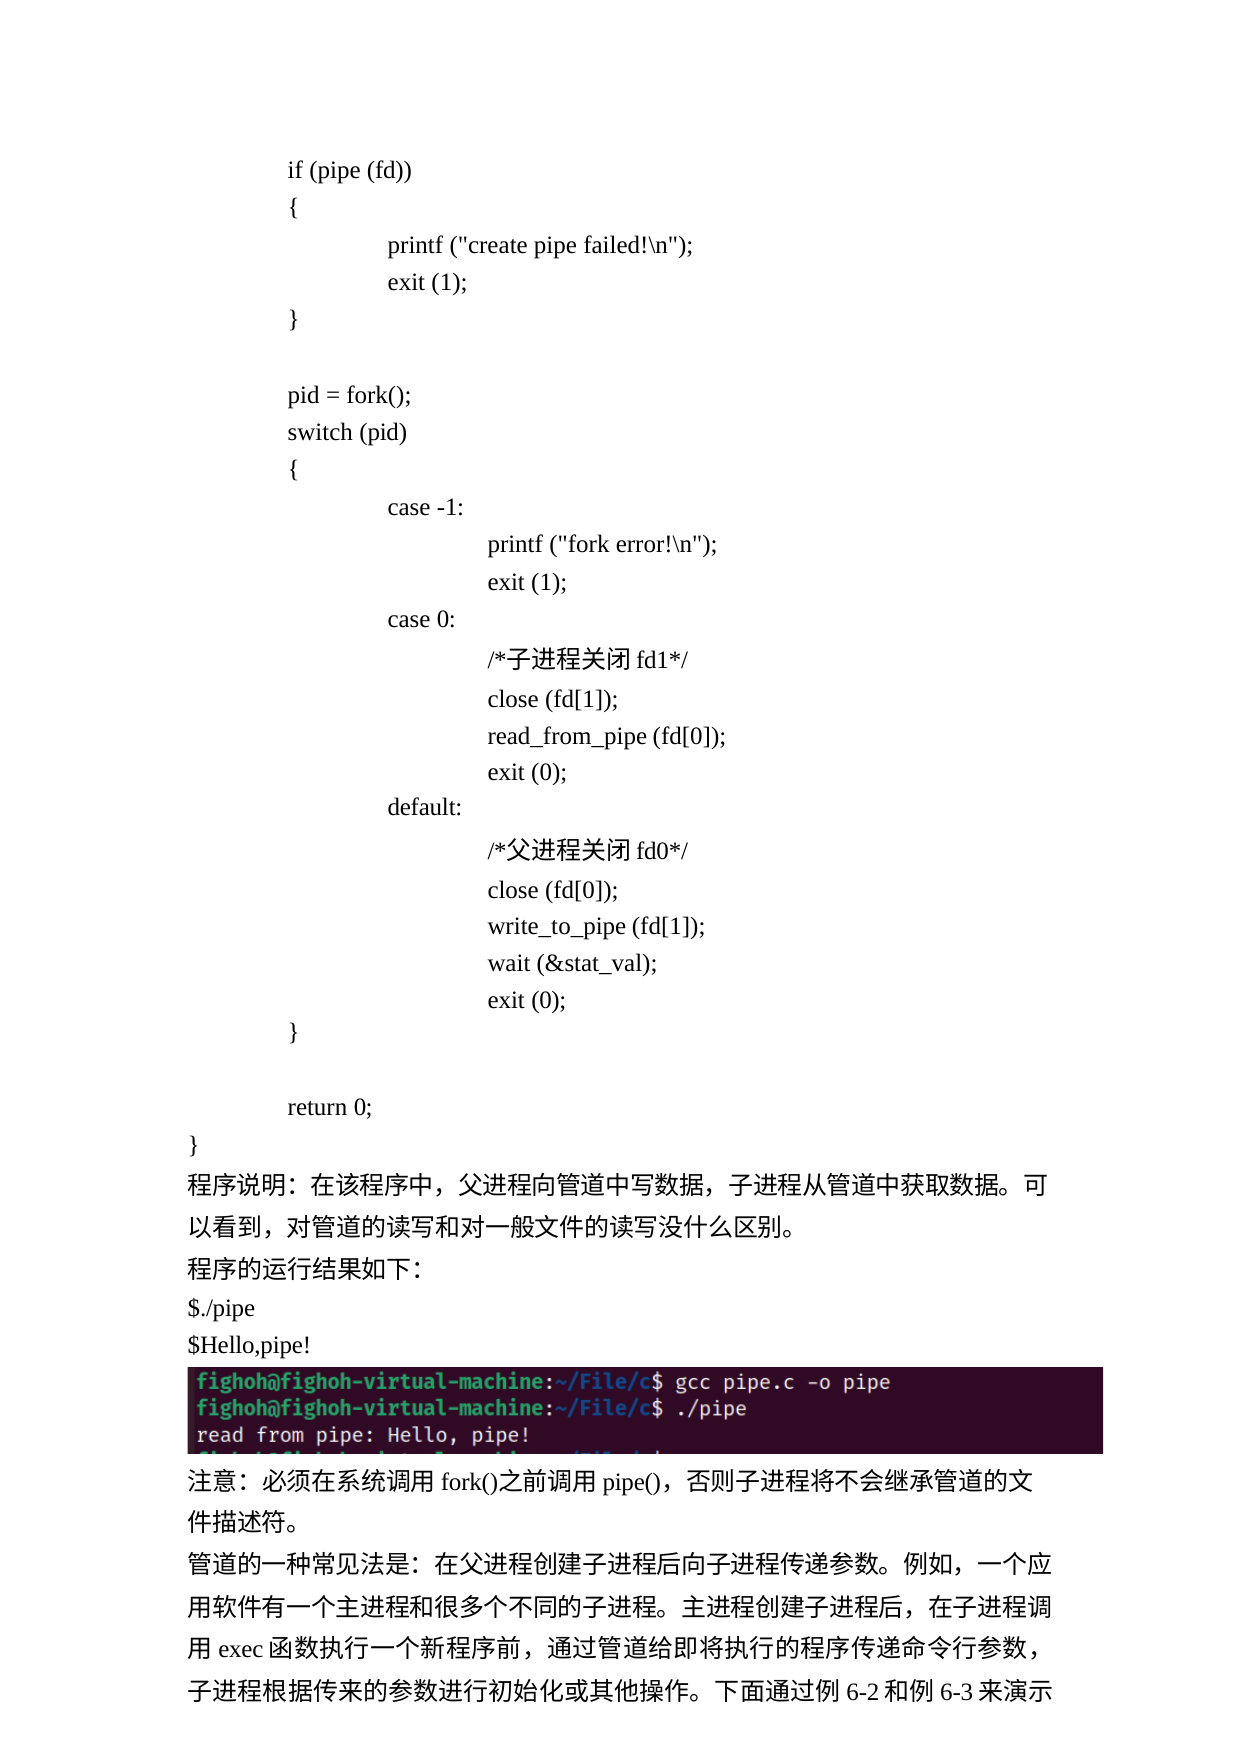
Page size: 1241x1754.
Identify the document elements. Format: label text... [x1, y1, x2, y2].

picture [187, 1367, 1104, 1454]
text exit (0); [487, 985, 1090, 1014]
text printf ("fork error!\n"); exit (1); [487, 529, 731, 596]
text $./pipe [187, 1293, 1090, 1322]
text default: [387, 792, 468, 821]
text 注意：必须在系统调用fork()之前调用pipe()，否则子进程将不会继承管道的文件描述符。 [187, 1461, 1053, 1539]
text { [287, 192, 1090, 221]
text 程序说明：在该程序中，父进程向管道中写数据，子进程从管道中获取数据。可以看到，对管道的读写和对一般文件的读写没什么区别。 [187, 1166, 1053, 1244]
text } [287, 304, 1090, 333]
text } [187, 1130, 373, 1158]
text return 0; [287, 1092, 373, 1121]
text case -1: [387, 492, 468, 521]
text { [287, 454, 1090, 483]
text /*父进程关闭fd0*/ close (fd[0]); write_to_pipe (fd[1]); wait (&stat_val); [487, 830, 731, 977]
text $Hello,pipe! [187, 1330, 1090, 1359]
text if (pipe (fd)) [287, 155, 1090, 183]
text printf ("create pipe failed!\n"); exit (1); [387, 230, 718, 296]
text 程序的运行结果如下： [187, 1249, 1090, 1286]
text /*子进程关闭fd1*/ close (fd[1]); read_from_pipe (fd[0]); exit (0); [487, 640, 731, 786]
text case 0: [387, 604, 468, 633]
text pid = fork(); switch (pid) [287, 380, 419, 446]
text } [287, 1017, 373, 1046]
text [187, 1545, 1053, 1707]
